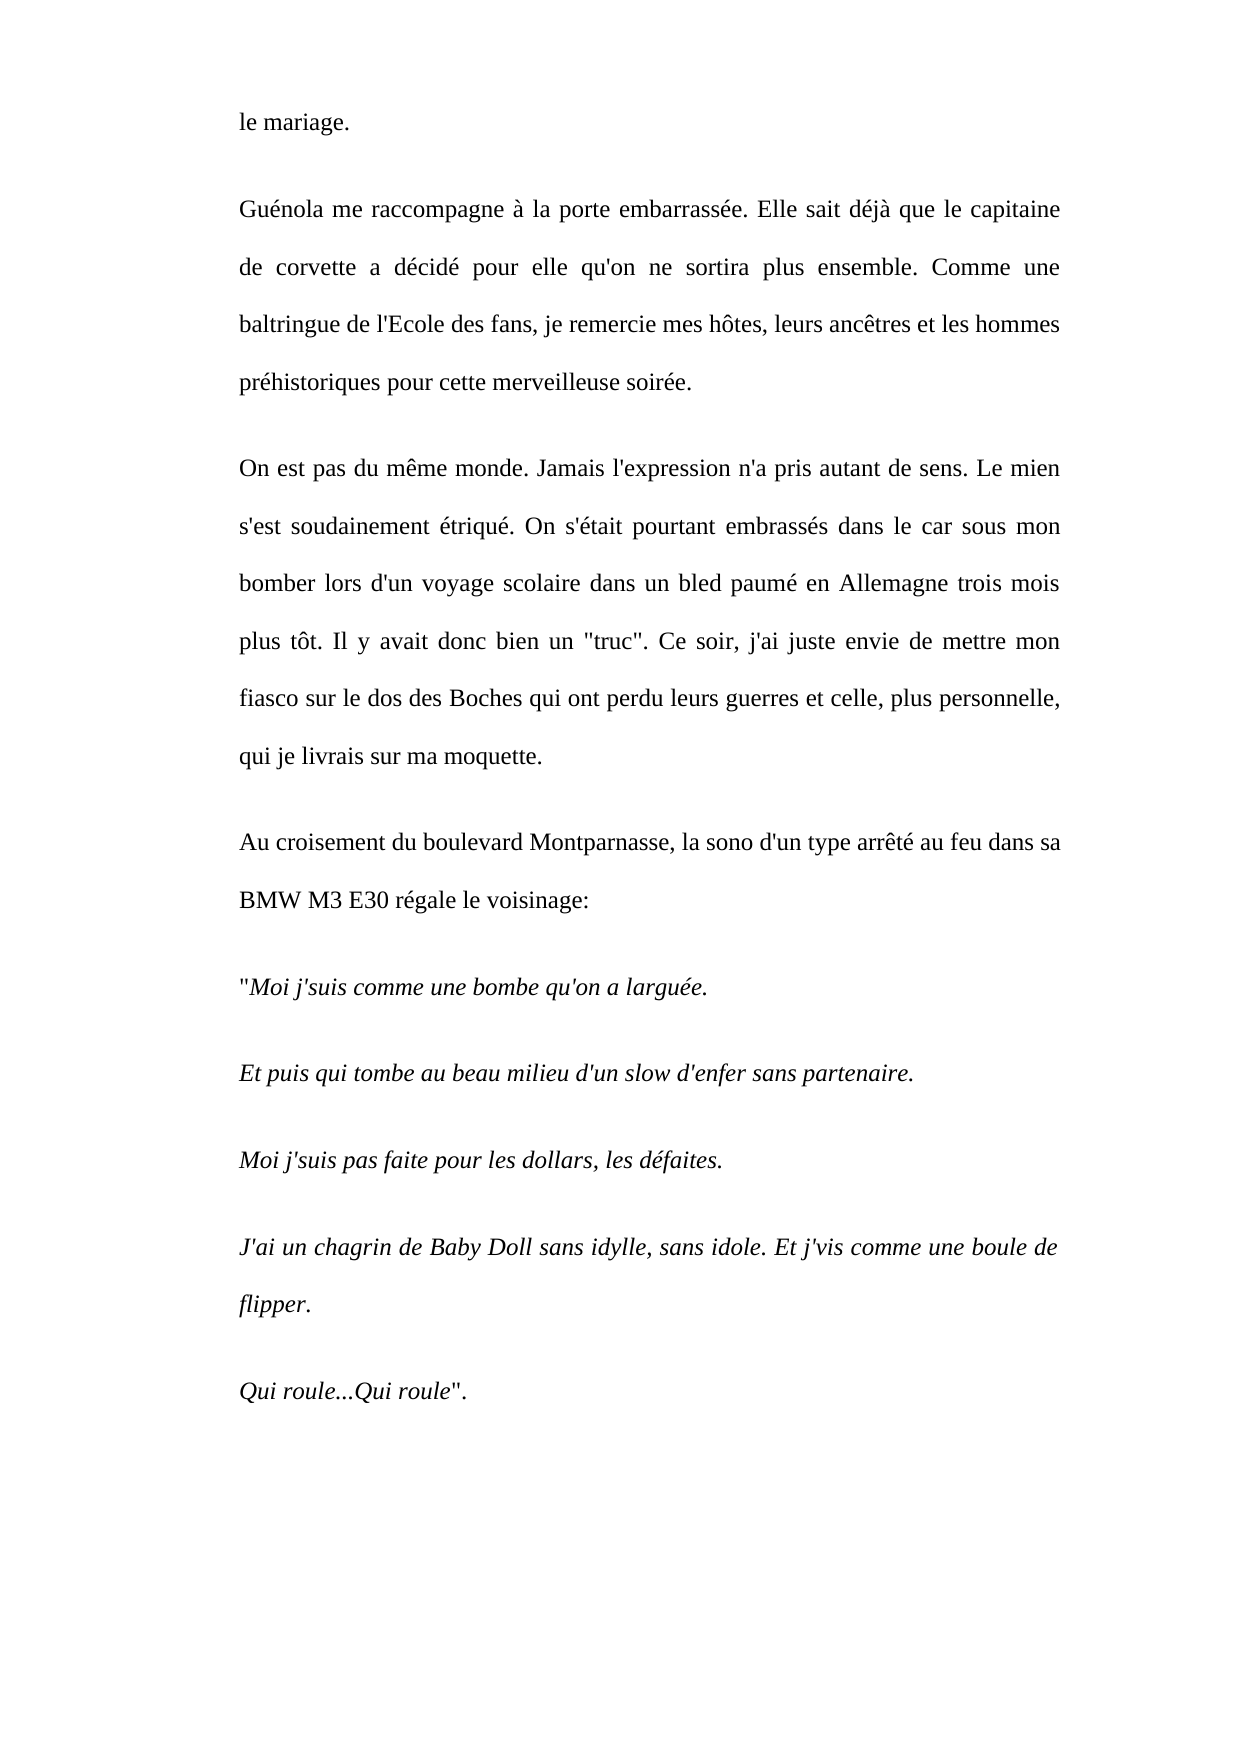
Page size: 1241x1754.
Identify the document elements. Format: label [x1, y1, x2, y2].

table_header [238, 77, 1063, 1638]
